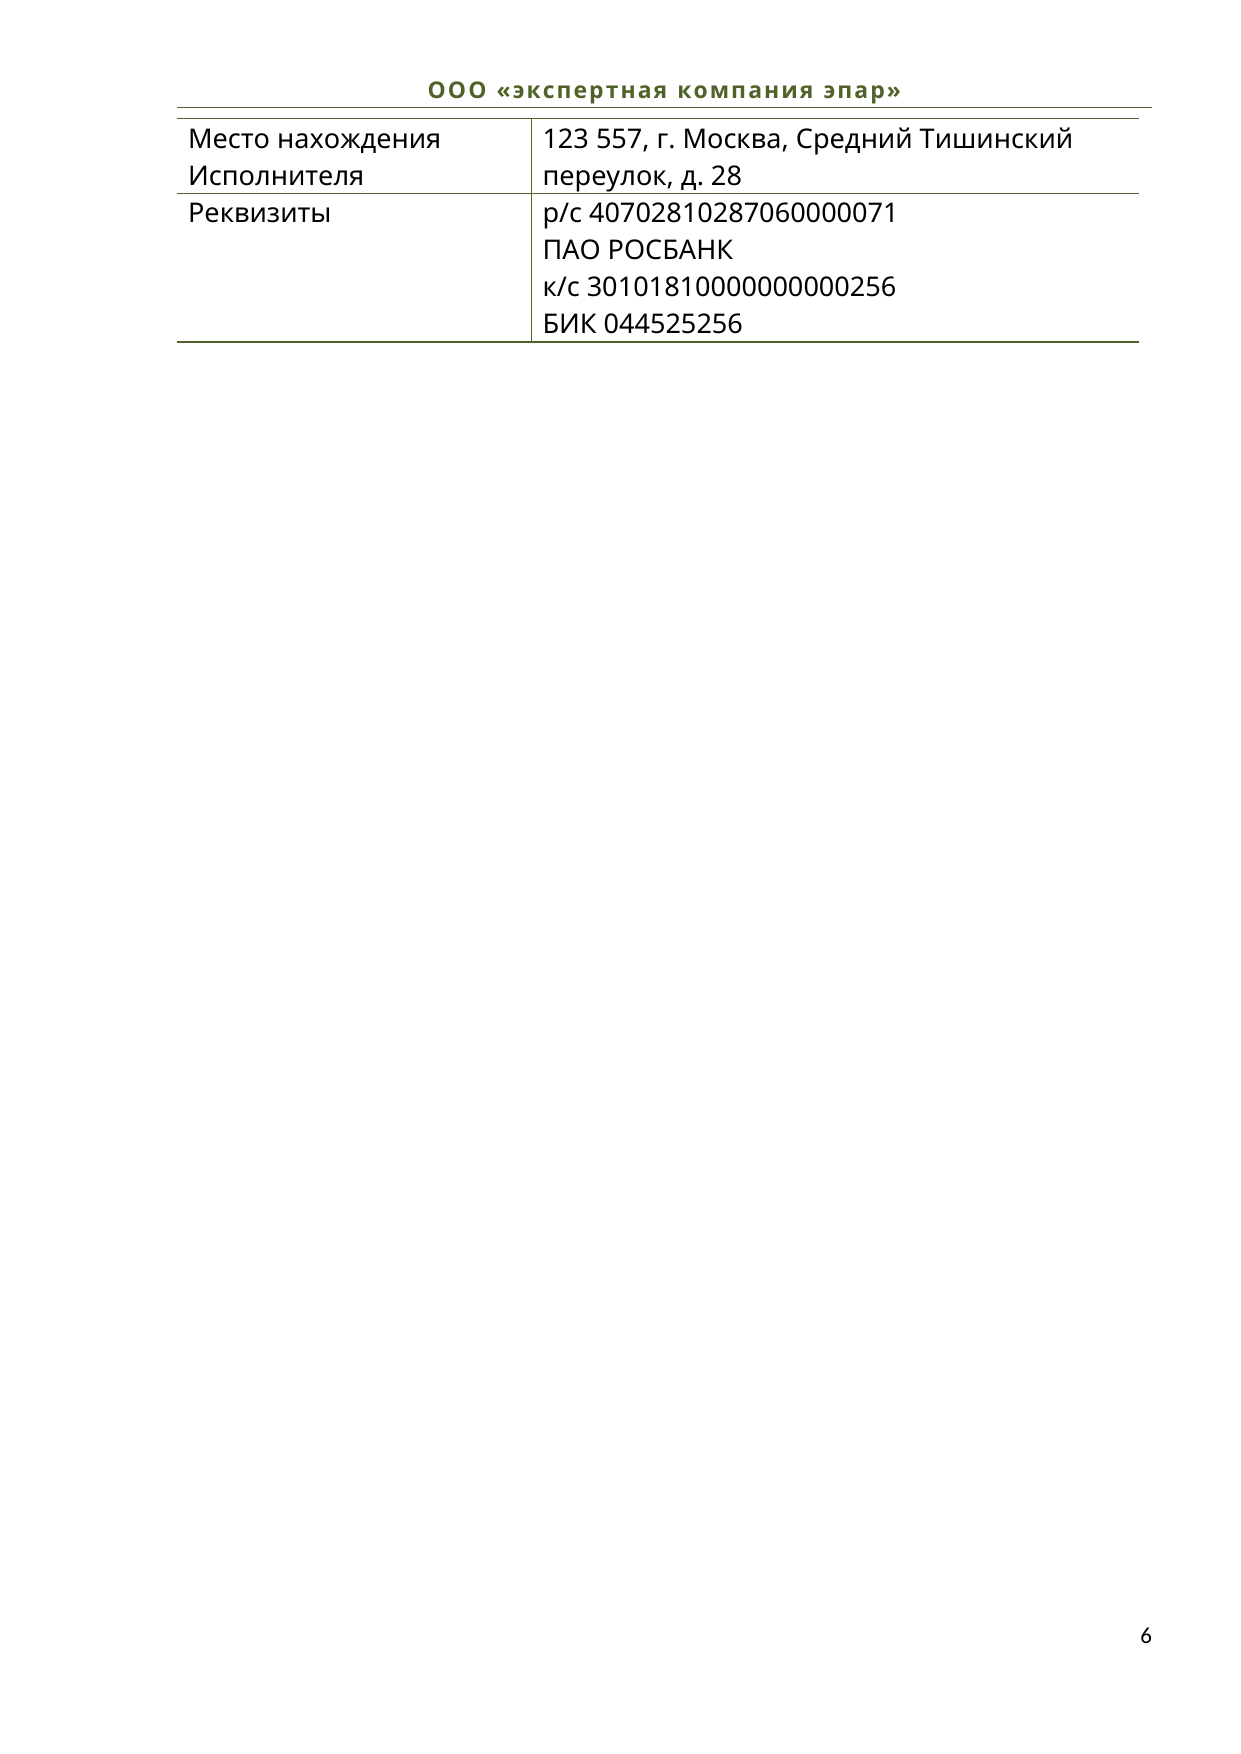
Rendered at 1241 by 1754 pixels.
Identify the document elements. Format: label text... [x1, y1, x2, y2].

table_cell Место нахождения Исполнителя [177, 119, 531, 193]
table_cell 123 557, г. Москва, Средний Тишинский переулок, д. 28 [532, 119, 1139, 193]
table_cell Реквизиты [177, 194, 531, 341]
table_cell р/с 40702810287060000071 ПАО РОСБАНК к/с 30101810000000000256 БИК 044525256 [532, 194, 1139, 341]
